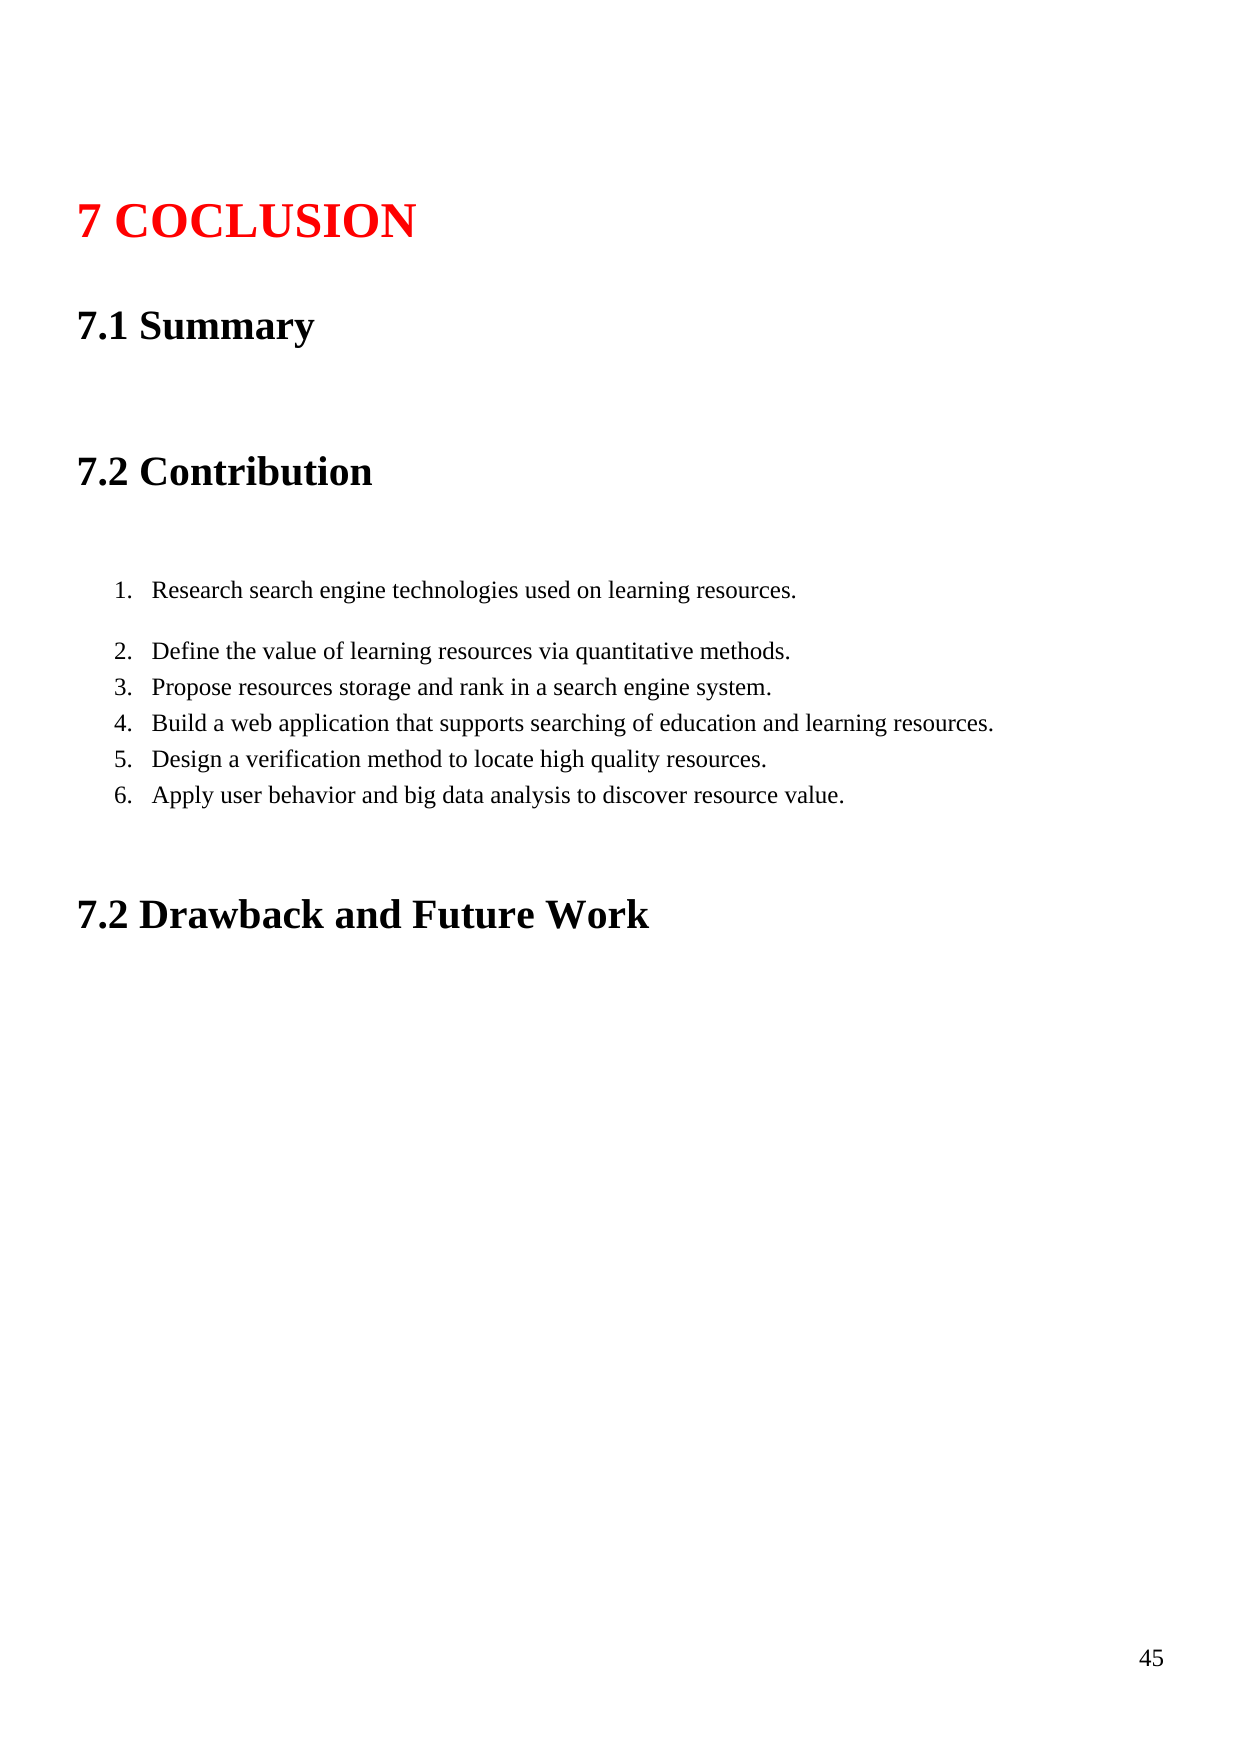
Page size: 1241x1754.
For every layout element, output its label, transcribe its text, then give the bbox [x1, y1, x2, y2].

list Define the value of learning resources via quantitative methods. [114, 636, 1164, 665]
list Research search engine technologies used on learning resources. [114, 575, 1164, 604]
subtitle 7.2 Drawback and Future Work [76, 889, 1164, 937]
list Build a web application that supports searching of education and learning resources. [114, 708, 1164, 737]
subtitle 7 COCLUSION [76, 191, 1164, 248]
list Propose resources storage and rank in a search engine system. [114, 672, 1164, 701]
subtitle 7.2 Contribution [76, 446, 1164, 494]
list Design a verification method to locate high quality resources. [114, 744, 1164, 773]
subtitle 7.1 Summary [76, 300, 1164, 348]
list Apply user behavior and big data analysis to discover resource value. [114, 780, 1164, 808]
